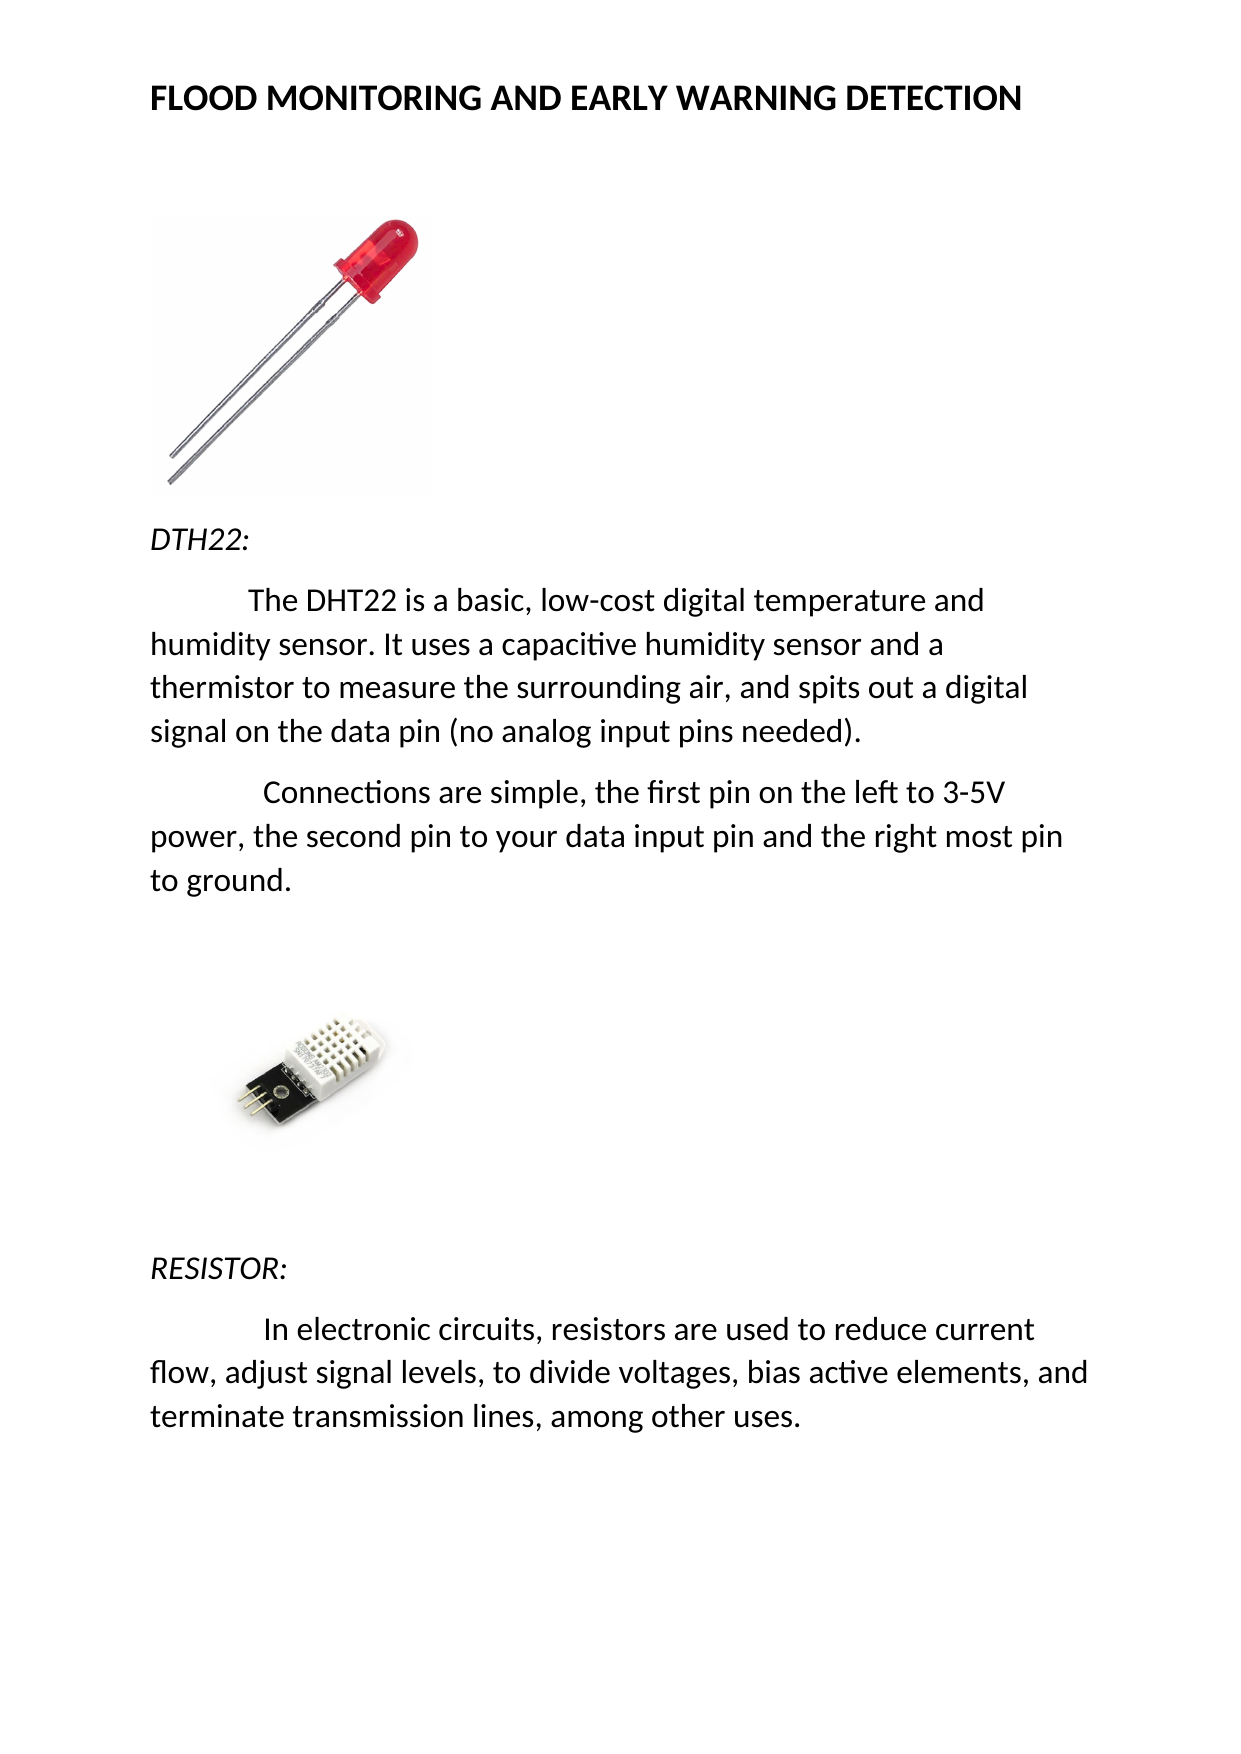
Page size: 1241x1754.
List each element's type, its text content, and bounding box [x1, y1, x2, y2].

picture [150, 210, 435, 495]
picture [150, 980, 476, 1164]
text DTH22: [150, 211, 1090, 559]
text In electronic circuits, resistors are used to reduce current flow, adjust signal levels, to divide voltages, bias active elements, and terminate transmission lines, among other uses. [150, 1307, 1090, 1436]
text The DHT22 is a basic, low-cost digital temperature and humidity sensor. It uses a capacitive humidity sensor and a thermistor to measure the surrounding air, and spits out a digital signal on the data pin (no analog input pins needed). [150, 578, 1090, 751]
text Connections are simple, the first pin on the left to 3-5V power, the second pin to your data input pin and the right most pin to ground. [150, 771, 1090, 900]
text RESISTOR: [150, 1247, 1090, 1288]
